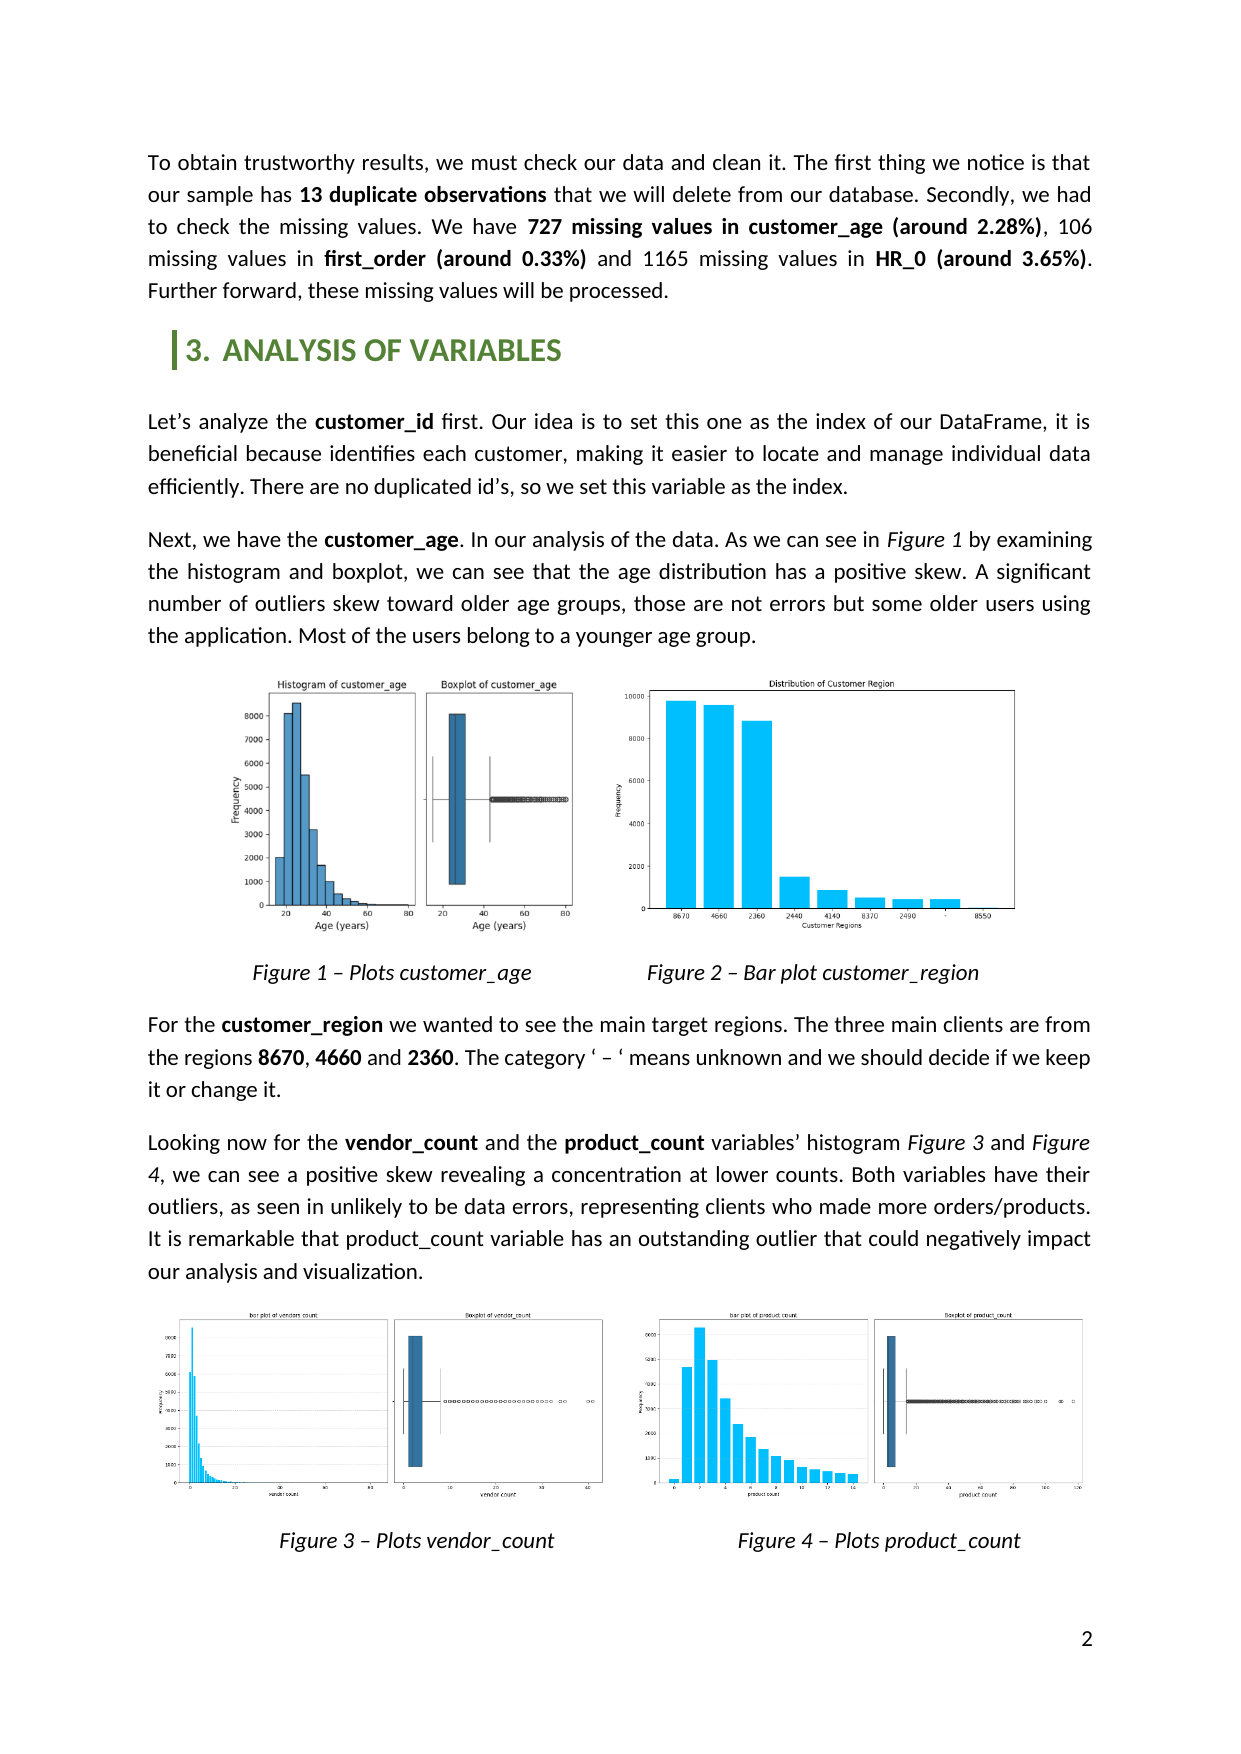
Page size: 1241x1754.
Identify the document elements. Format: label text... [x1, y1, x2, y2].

subtitle Analysis of Variables [172, 329, 1092, 370]
picture [155, 1310, 605, 1501]
text Figure 1 – Plots customer_age Figure 2 – Bar plot customer_region [148, 958, 1092, 986]
text Looking now for the vendor_count and the product_count variables’ histogram Figure 3 and Figure 4, we can see a positive skew revealing a concentration at lower counts. Both variables have their outliers, as seen in unlikely to be data errors, representing clients who made more orders/products. It is remarkable that product_count variable has an outstanding outlier that could negatively impact our analysis and visualization. [148, 1128, 1092, 1285]
text Let’s analyze the customer_id first. Our idea is to set this one as the index of our DataFrame, it is beneficial because identifies each customer, making it easier to locate and manage individual data efficiently. There are no duplicated id’s, so we set this variable as the index. [148, 407, 1092, 500]
text Figure 3 – Plots vendor_count Figure 4 – Plots product_count [185, 1526, 1092, 1554]
text To obtain trustworthy results, we must check our data and clean it. The first thing we notice is that our sample has 13 duplicate observations that we will delete from our database. Secondly, we had to check the missing values. We have 727 missing values in customer_age (around 2.28%), 106 missing values in first_order (around 0.33%) and 1165 missing values in HR_0 (around 3.65%). Further forward, these missing values will be processed. [148, 148, 1092, 304]
picture [610, 675, 1019, 933]
text Next, we have the customer_age. In our analysis of the data. As we can see in Figure 1 by examining the histogram and boxplot, we can see that the age distribution has a positive skew. A significant number of outliers skew toward older age groups, those are not errors but some older users using the application. Most of the users belong to a younger age group. [148, 525, 1092, 649]
picture [636, 1309, 1085, 1501]
picture [221, 674, 574, 933]
text For the customer_region we wanted to see the main target regions. The three main clients are from the regions 8670, 4660 and 2360. The category ‘ – ‘ means unknown and we should decide if we keep it or change it. [148, 1011, 1092, 1103]
